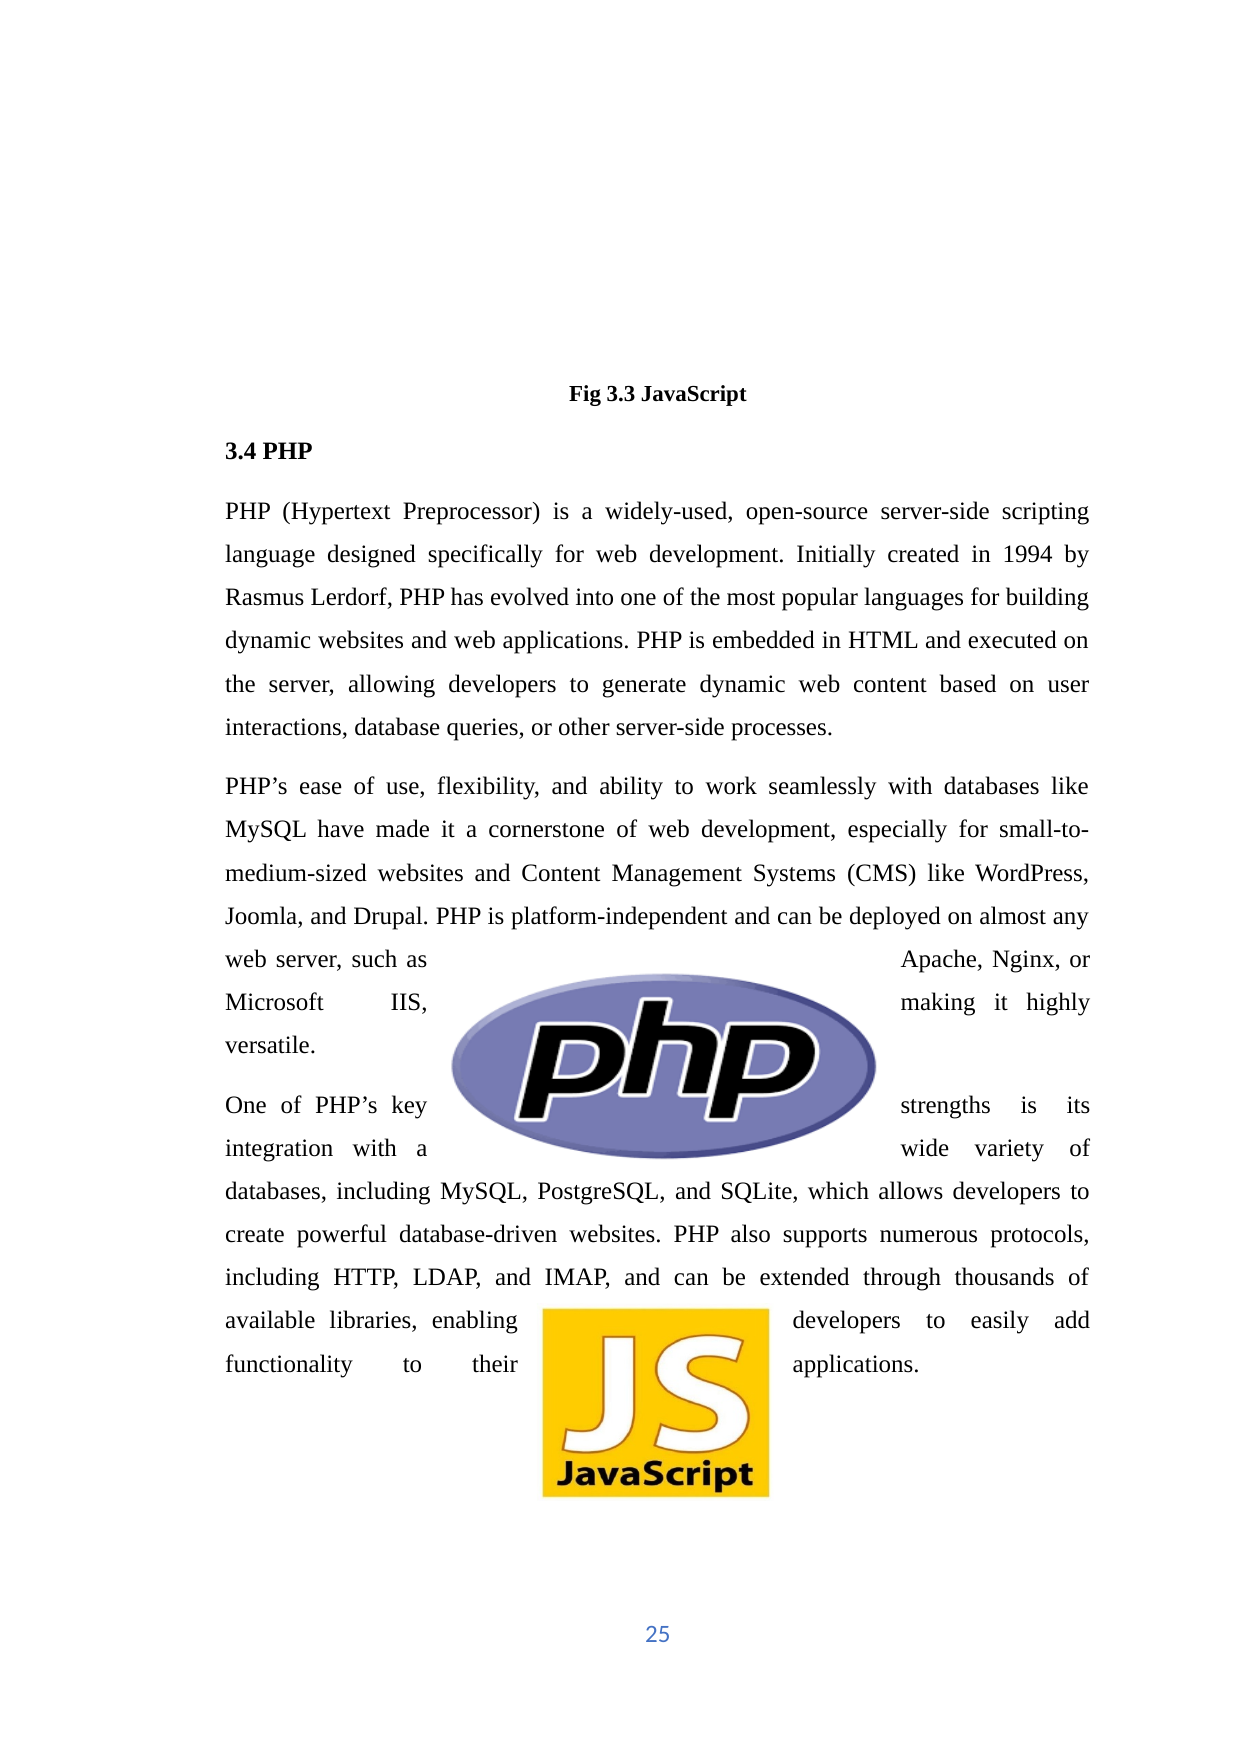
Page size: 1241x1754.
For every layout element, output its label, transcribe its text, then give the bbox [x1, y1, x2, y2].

text 3.4 PHP [225, 436, 1090, 465]
picture [536, 1303, 774, 1501]
picture [446, 970, 882, 1164]
text Fig 3.3 JavaScript [225, 380, 1090, 407]
text One of PHP’s key strengths is its integration with a wide variety of databases, including MySQL, PostgreSQL, and SQLite, which allows developers to create powerful database-driven websites. PHP also supports numerous protocols, including HTTP, LDAP, and IMAP, and can be extended through thousands of available libraries, enabling developers to easily add functionality to their applications. [225, 1090, 1090, 1377]
text PHP’s ease of use, flexibility, and ability to work seamlessly with databases like MySQL have made it a cornerstone of web development, especially for small-to-medium-sized websites and Content Management Systems (CMS) like WordPress, Joomla, and Drupal. PHP is platform-independent and can be deployed on almost any web server, such as Apache, Nginx, or Microsoft IIS, making it highly versatile. [225, 771, 1090, 1059]
text PHP (Hypertext Preprocessor) is a widely-used, open-source server-side scripting language designed specifically for web development. Initially created in 1994 by Rasmus Lerdorf, PHP has evolved into one of the most popular languages for building dynamic websites and web applications. PHP is embedded in HTML and executed on the server, allowing developers to generate dynamic web content based on user interactions, database queries, or other server-side processes. [225, 496, 1090, 741]
